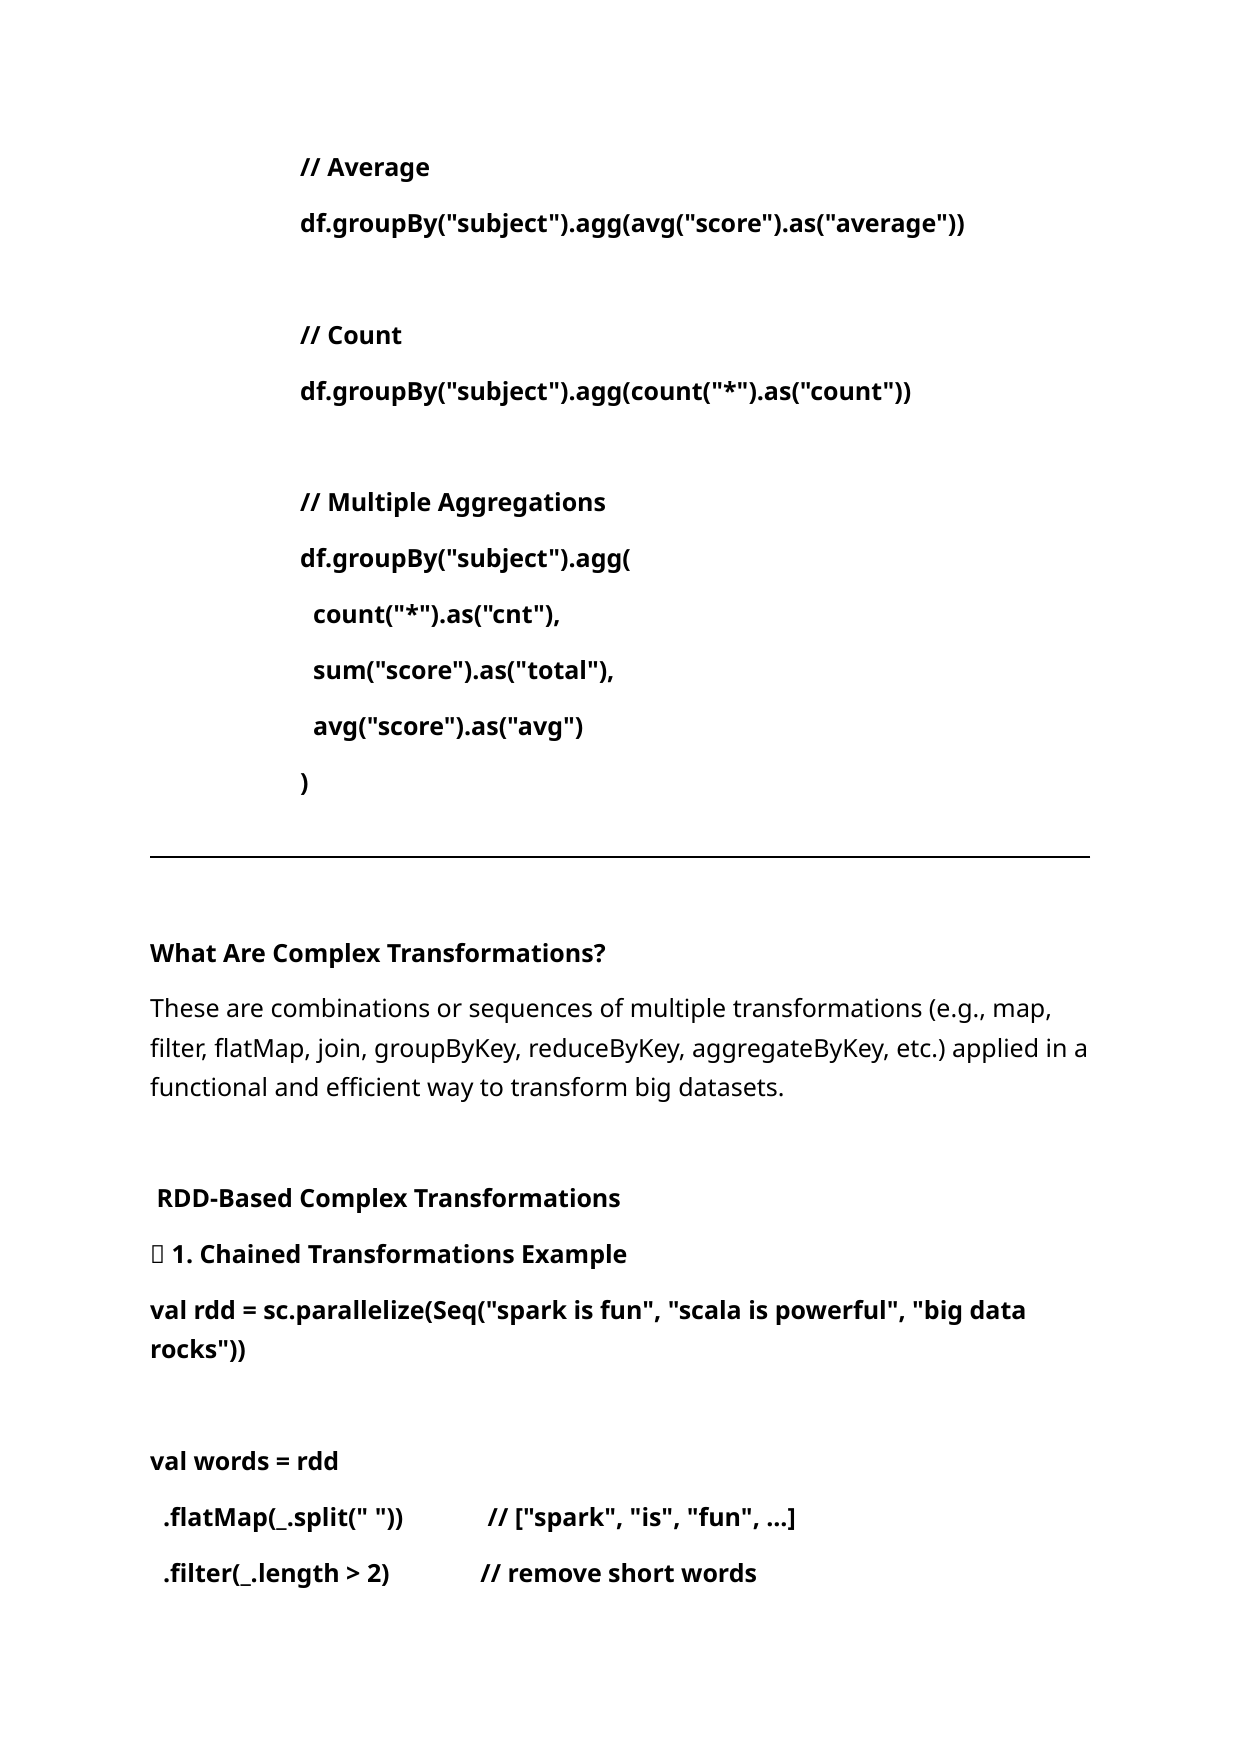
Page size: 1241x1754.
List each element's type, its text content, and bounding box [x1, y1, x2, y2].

text // Count [300, 317, 1090, 352]
text These are combinations or sequences of multiple transformations (e.g., map, filter, flatMap, join, groupByKey, reduceByKey, aggregateByKey, etc.) applied in a functional and efficient way to transform big datasets. [150, 991, 1090, 1103]
text What Are Complex Transformations? [150, 935, 1090, 969]
text count("*").as("cnt"), [300, 597, 1090, 631]
text sum("score").as("total"), [300, 652, 1090, 687]
text ) [300, 764, 1090, 798]
text val rdd = sc.parallelize(Seq("spark is fun", "scala is powerful", "big data rocks")) [150, 1293, 1090, 1366]
text 🔸 1. Chained Transformations Example [150, 1237, 1090, 1271]
text // Multiple Aggregations [300, 485, 1090, 519]
text // Average [300, 150, 1090, 184]
text df.groupBy("subject").agg(count("*").as("count")) [300, 373, 1090, 407]
text .filter(_.length > 2) // remove short words [150, 1555, 1090, 1589]
text val words = rdd [150, 1444, 1090, 1478]
text avg("score").as("avg") [300, 708, 1090, 742]
text df.groupBy("subject").agg(avg("score").as("average")) [300, 206, 1090, 240]
text RDD-Based Complex Transformations [150, 1181, 1090, 1215]
text .flatMap(_.split(" ")) // ["spark", "is", "fun", ...] [150, 1499, 1090, 1533]
text df.groupBy("subject").agg( [300, 541, 1090, 575]
